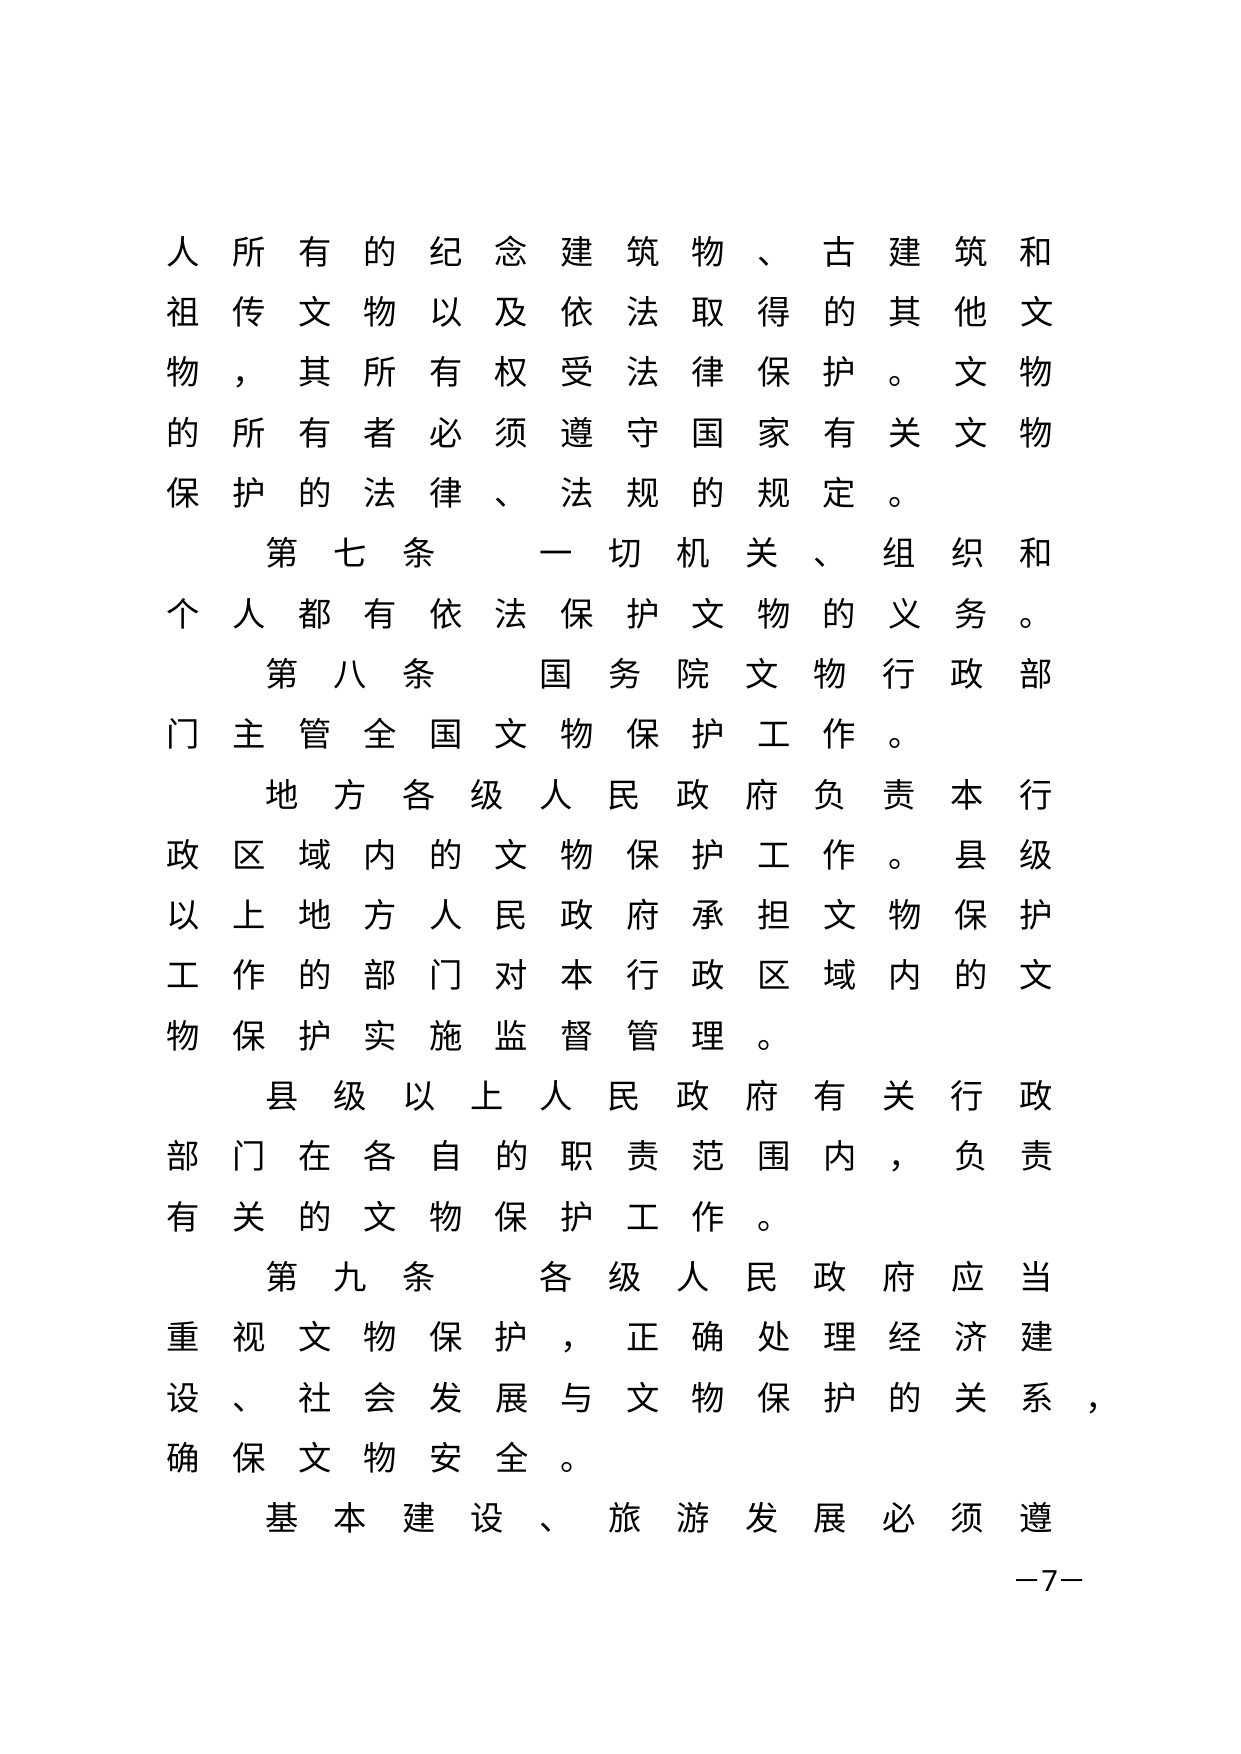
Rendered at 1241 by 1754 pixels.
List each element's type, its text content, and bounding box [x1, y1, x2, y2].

text 第九条 各级人民政府应当重视文物保护，正确处理经济建设、社会发展与文物保护的关系，确保文物安全。 [167, 1245, 1085, 1486]
text 第七条 一切机关、组织和个人都有依法保护文物的义务。 [167, 521, 1085, 642]
text 第八条 国务院文物行政部门主管全国文物保护工作。 [167, 642, 1085, 762]
text 县级以上人民政府有关行政部门在各自的职责范围内，负责有关的文物保护工作。 [167, 1064, 1085, 1245]
text 地方各级人民政府负责本行政区域内的文物保护工作。县级以上地方人民政府承担文物保护工作的部门对本行政区域内的文物保护实施监督管理。 [167, 762, 1085, 1064]
text 第六条 属于集体所有和私人所有的纪念建筑物、古建筑和祖传文物以及依法取得的其他文物，其所有权受法律保护。文物的所有者必须遵守国家有关文物保护的法律、法规的规定。 [167, 219, 1085, 521]
text 基本建设、旅游发展必须遵守文物保护工作的方针，其活动不得对文物造成损害。 [167, 1486, 1085, 1546]
